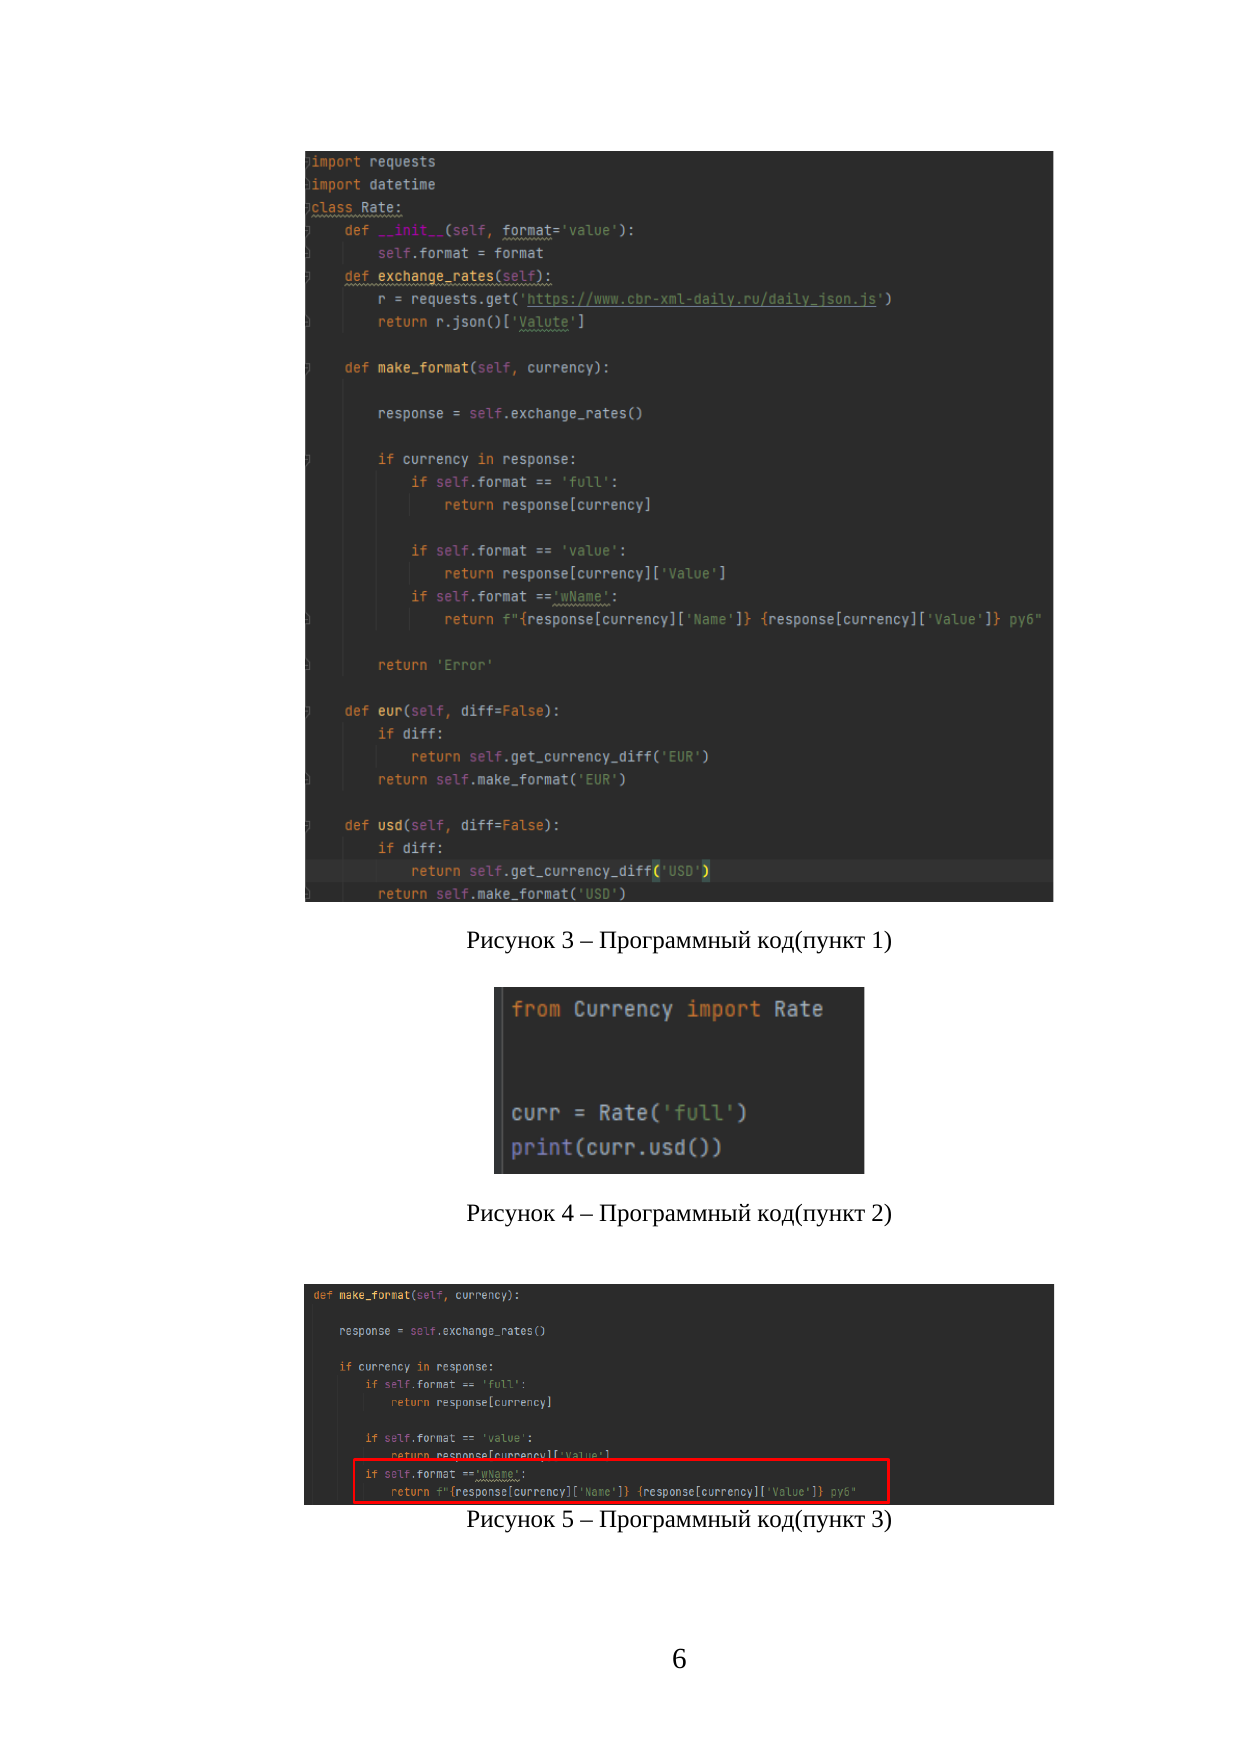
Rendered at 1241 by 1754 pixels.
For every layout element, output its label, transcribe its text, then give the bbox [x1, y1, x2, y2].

text Рисунок 3 – Программный код(пункт 1) [177, 926, 1181, 954]
text Рисунок 5 – Программный код(пункт 3) [177, 1504, 1181, 1533]
text Рисунок 4 – Программный код(пункт 2) [177, 1198, 1181, 1227]
